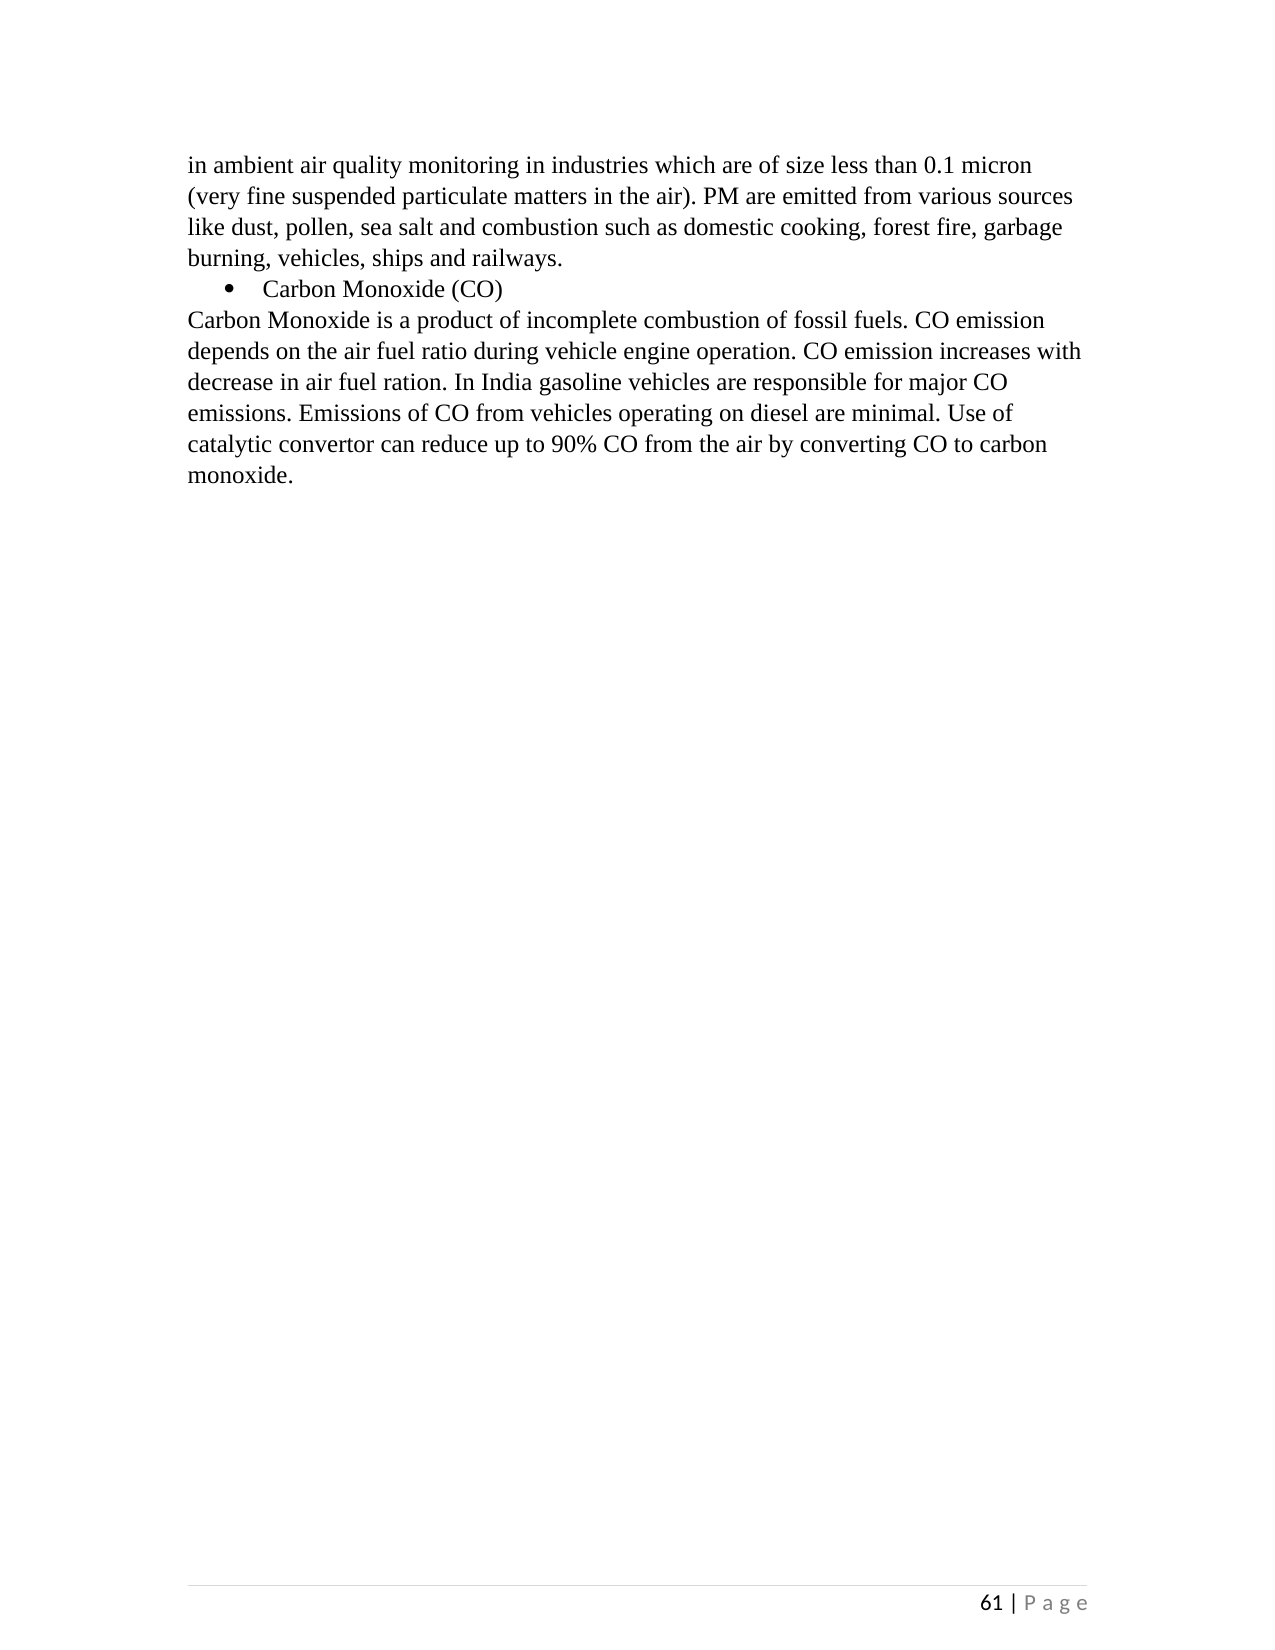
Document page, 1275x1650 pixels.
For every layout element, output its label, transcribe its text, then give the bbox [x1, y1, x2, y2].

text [187, 150, 1087, 272]
list Carbon Monoxide (CO) [225, 274, 1087, 303]
text Carbon Monoxide is a product of incomplete combustion of fossil fuels. CO emission depends on the air fuel ratio during vehicle engine operation. CO emission increases with decrease in air fuel ration. In India gasoline vehicles are responsible for major CO emissions. Emissions of CO from vehicles operating on diesel are minimal. Use of catalytic convertor can reduce up to 90% CO from the air by converting CO to carbon monoxide. [187, 305, 1087, 489]
